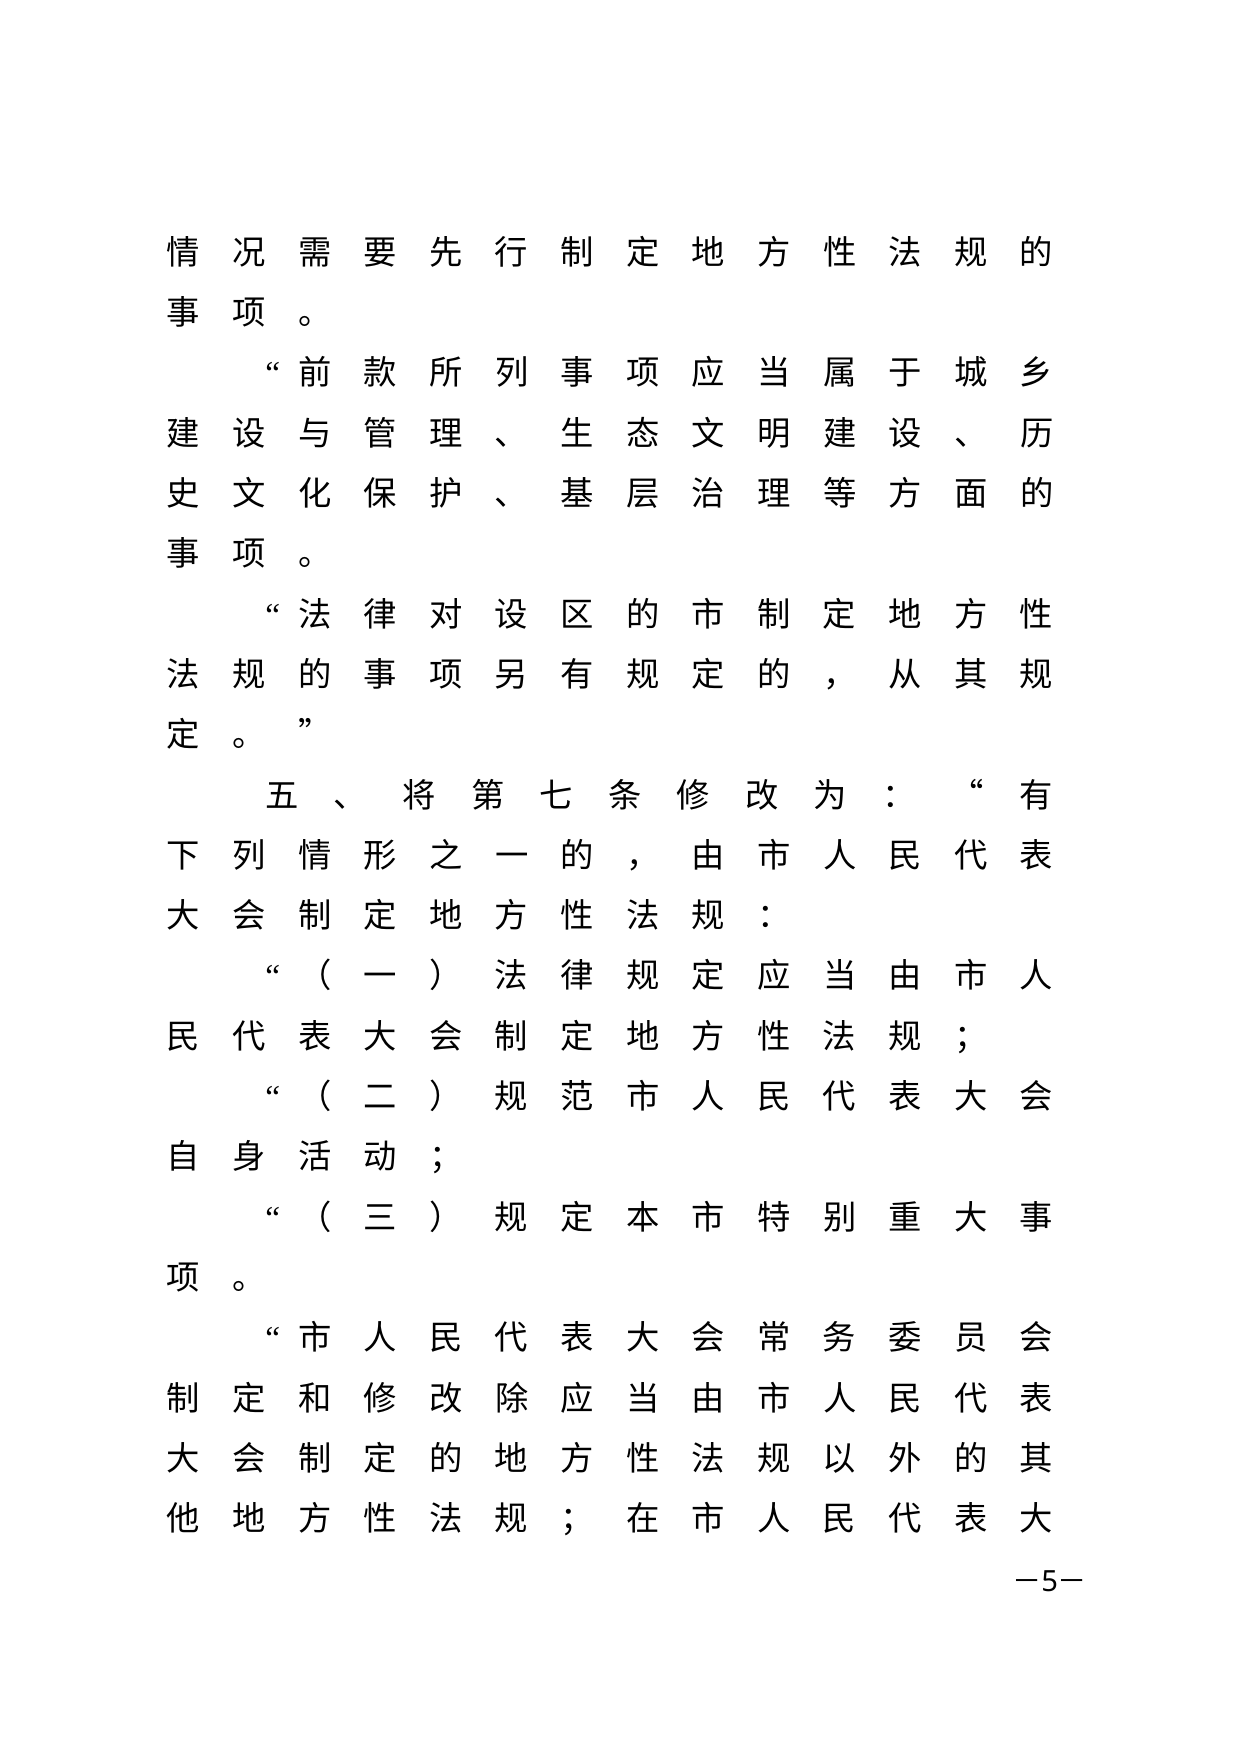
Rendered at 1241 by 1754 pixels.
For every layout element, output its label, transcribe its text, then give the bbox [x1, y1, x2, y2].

list “市人民代表大会常务委员会制定和修改除应当由市人民代表大会制定的地方性法规以外的其他地方性法规；在市人民代表大会闭会期间，对市人民代表大会制定的地方性法规进行部分补充和修改，但是不得同该地方性法规的基本原则相抵触。” [167, 1305, 1085, 1546]
list “（二）规范市人民代表大会自身活动； [167, 1064, 1085, 1184]
list “（三）除只能由法律规定的事项之外，国家和西藏自治区尚未制定法律法规，根据本市实际情况需要先行制定地方性法规的事项。 [167, 219, 1085, 340]
list “前款所列事项应当属于城乡建设与管理、生态文明建设、历史文化保护、基层治理等方面的事项。 [167, 340, 1085, 581]
list “（三）规定本市特别重大事项。 [167, 1184, 1085, 1305]
list 五、将第七条修改为：“有下列情形之一的，由市人民代表大会制定地方性法规： [167, 762, 1085, 943]
list “（一）法律规定应当由市人民代表大会制定地方性法规； [167, 943, 1085, 1064]
list “法律对设区的市制定地方性法规的事项另有规定的，从其规定。” [167, 581, 1085, 762]
